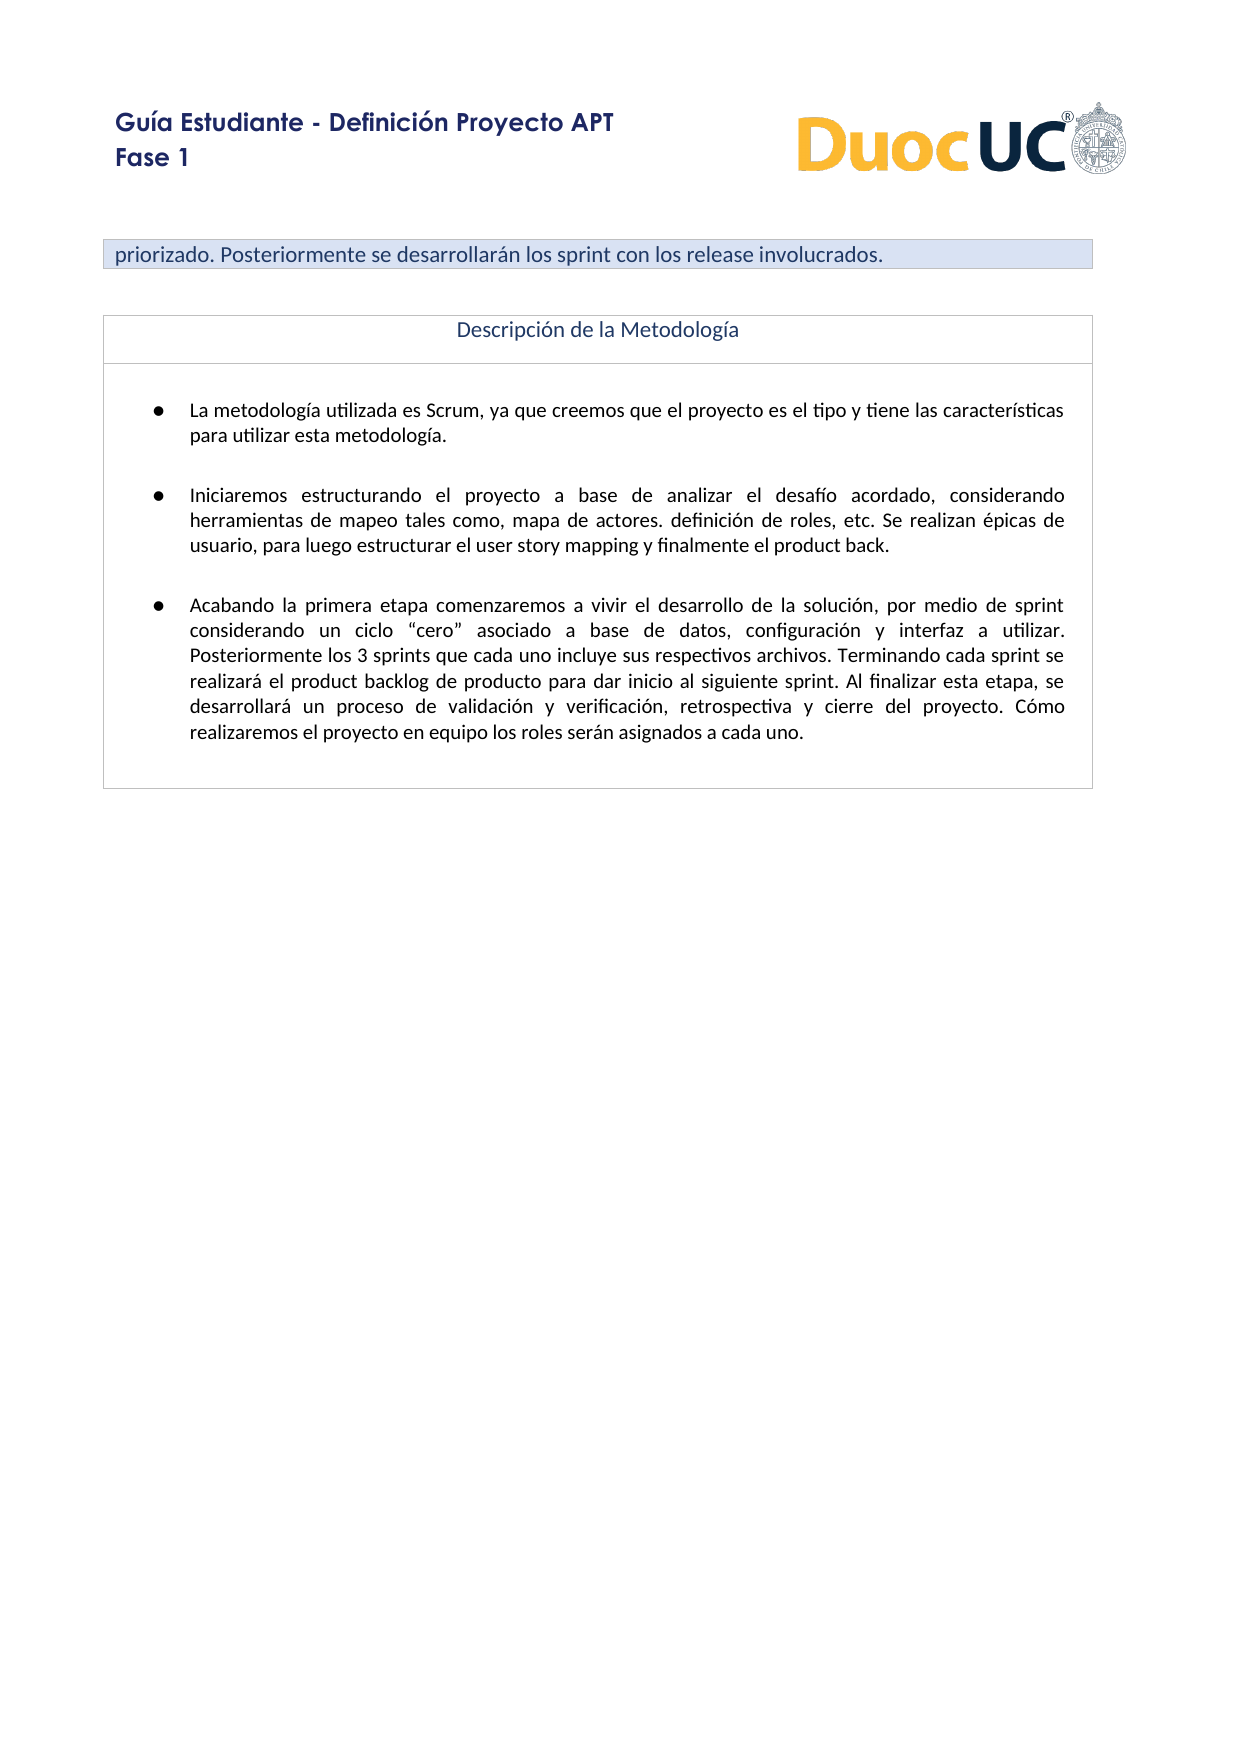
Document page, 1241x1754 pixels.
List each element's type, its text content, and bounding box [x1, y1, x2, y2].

picture [798, 102, 1126, 174]
table_header Descripción de la Metodología [104, 316, 1092, 362]
table_cell La metodología utilizada es Scrum, ya que creemos que el proyecto es el tipo y tiene las características para utilizar esta metodología. Iniciaremos estructurando el proyecto a base de analizar el desafío acordado, considerando herramientas de mapeo tales como, mapa de actores. definición de roles, etc. Se realizan épicas de usuario, para luego estructurar el user story mapping y finalmente el product back. Acabando la primera etapa comenzaremos a vivir el desarrollo de la solución, por medio de sprint considerando un ciclo “cero” asociado a base de datos, configuración y interfaz a utilizar. Posteriormente los 3 sprints que cada uno incluye sus respectivos archivos. Terminando cada sprint se realizará el product backlog de producto para dar inicio al siguiente sprint. Al finalizar esta etapa, se desarrollará un proceso de validación y verificación, retrospectiva y cierre del proyecto. Cómo realizaremos el proyecto en equipo los roles serán asignados a cada uno. [104, 364, 1092, 788]
